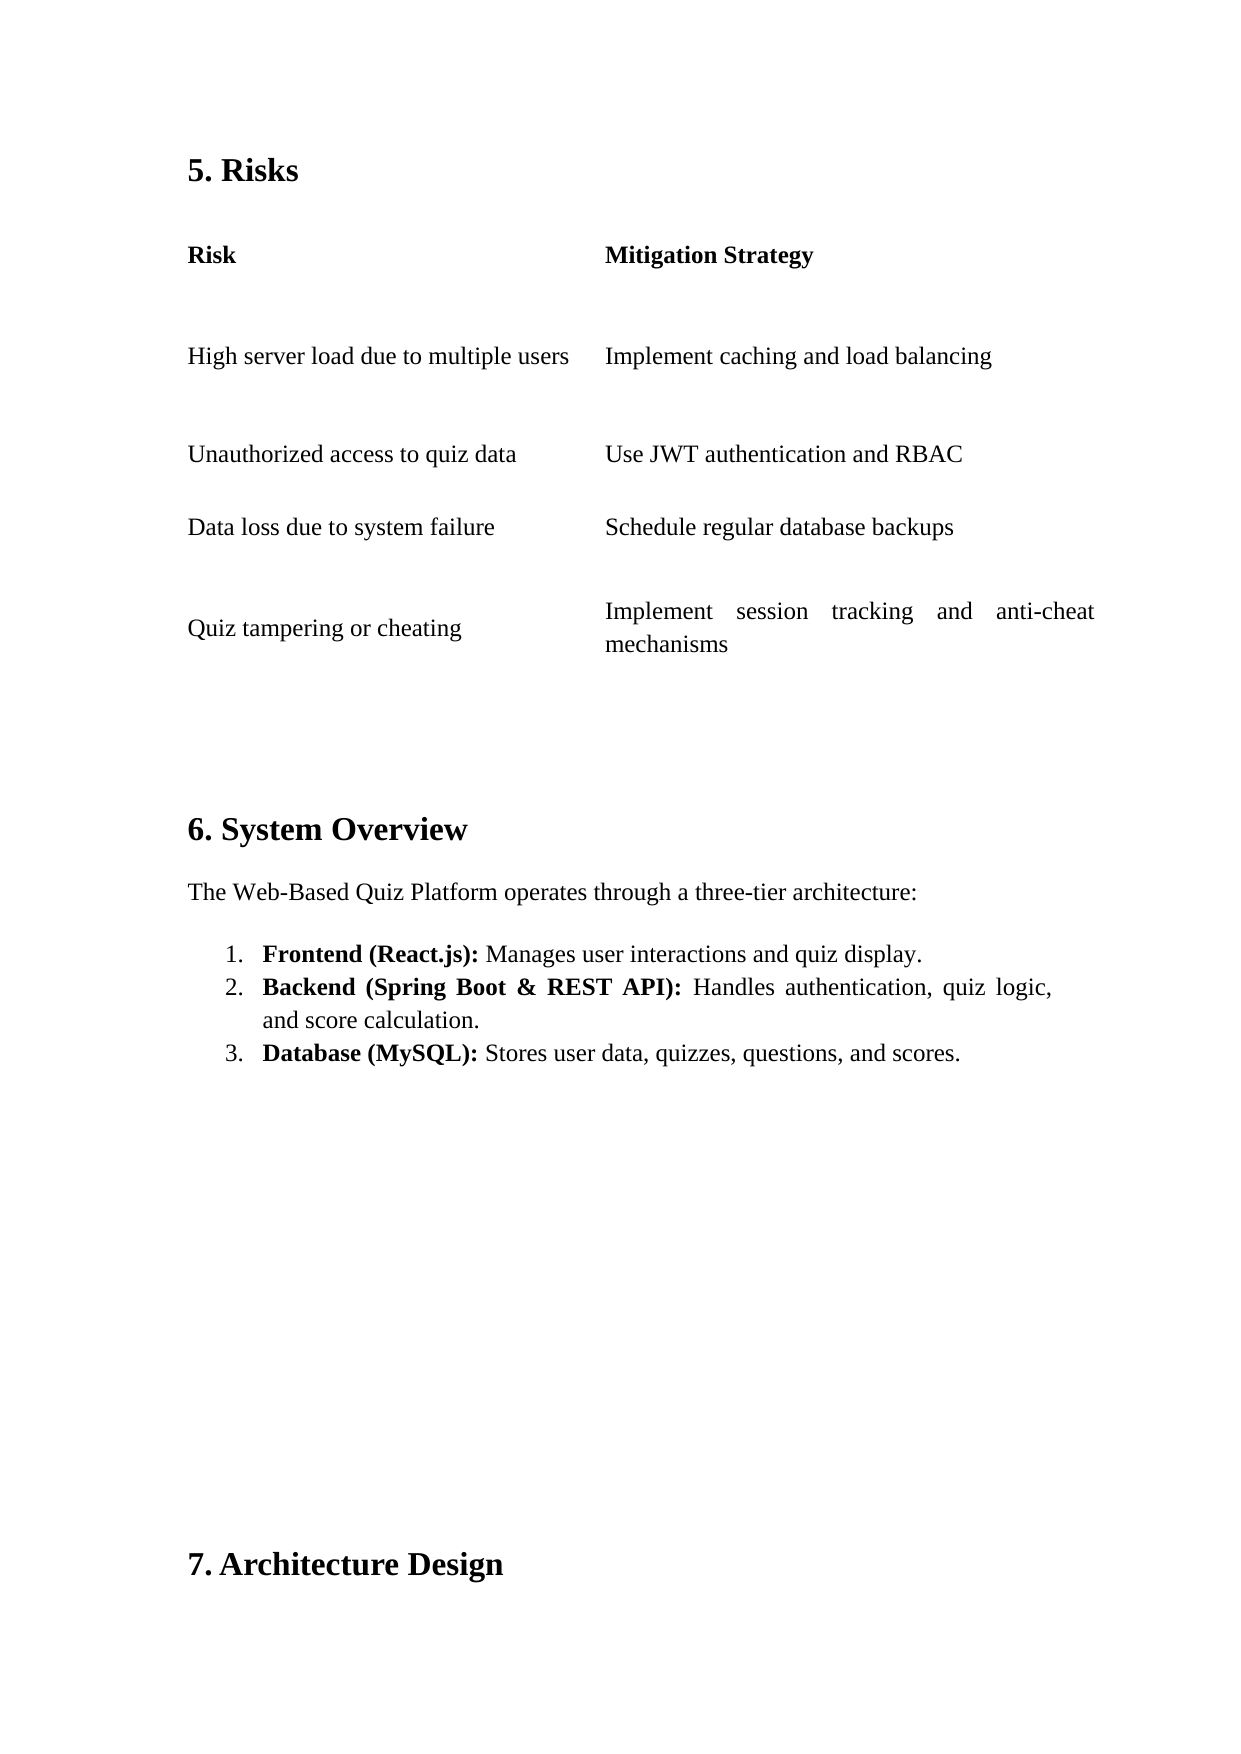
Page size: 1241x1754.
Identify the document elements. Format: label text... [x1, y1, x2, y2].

table_cell Implement caching and load balancing [603, 294, 1096, 419]
table_cell High server load due to multiple users [186, 294, 603, 419]
subtitle 7. Architecture Design [187, 1544, 1053, 1582]
table_cell Unauthorized access to quiz data [186, 420, 603, 492]
table_cell Data loss due to system failure [186, 492, 603, 564]
subtitle 6. System Overview [187, 809, 1053, 848]
list Frontend (React.js): Manages user interactions and quiz display. [225, 939, 1053, 968]
table_cell Implement session tracking and anti-cheat mechanisms [603, 564, 1096, 694]
subtitle 5. Risks [187, 150, 1053, 188]
table_cell Use JWT authentication and RBAC [603, 420, 1096, 492]
text The Web-Based Quiz Platform operates through a three-tier architecture: [187, 877, 1053, 906]
table_header Mitigation Strategy [603, 218, 1096, 294]
list Backend (Spring Boot & REST API): Handles authentication, quiz logic, and score calculation. [225, 972, 1053, 1034]
table_header Risk [186, 218, 603, 294]
list Database (MySQL): Stores user data, quizzes, questions, and scores. [225, 1038, 1053, 1067]
table_cell Schedule regular database backups [603, 492, 1096, 564]
table_cell Quiz tampering or cheating [186, 564, 603, 694]
